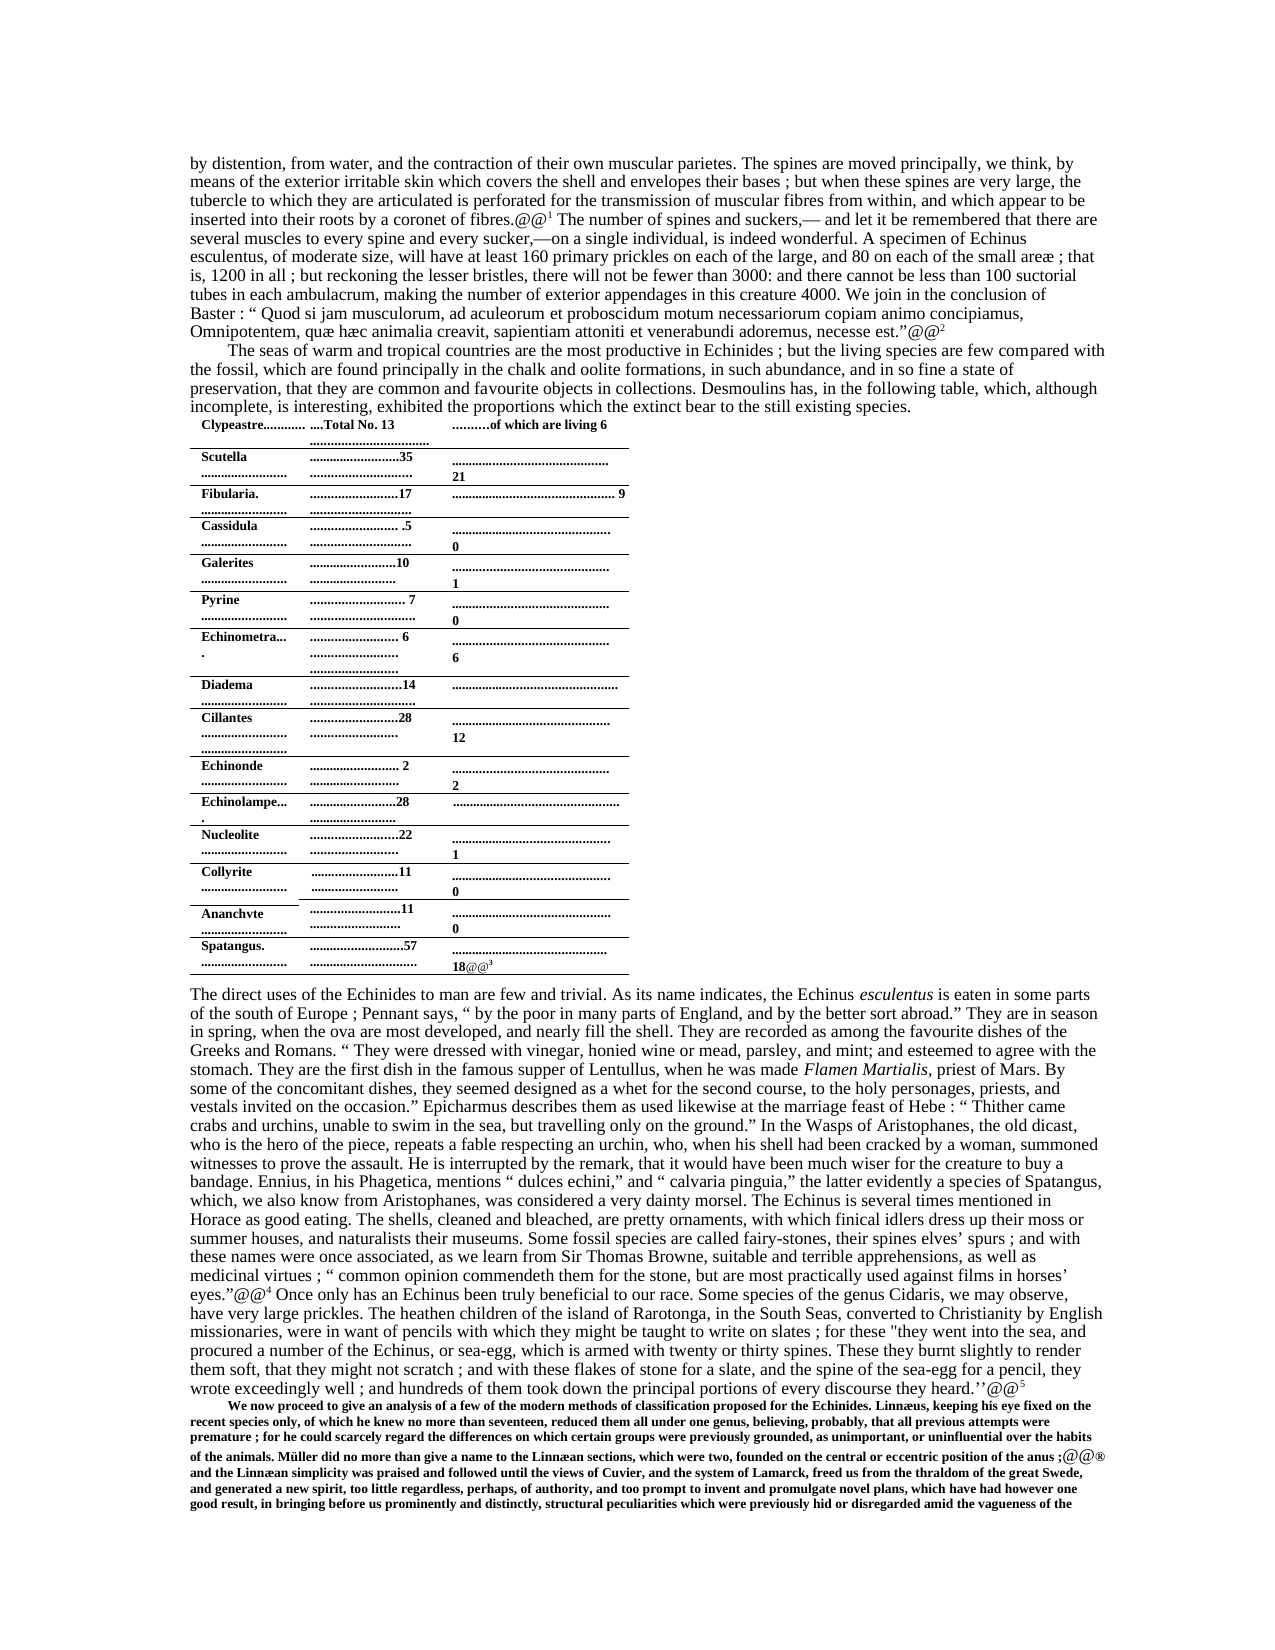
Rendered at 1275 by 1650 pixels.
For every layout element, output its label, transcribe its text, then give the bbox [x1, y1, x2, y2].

table_cell Echinonde [190, 757, 298, 793]
table_cell 7 [299, 592, 441, 628]
table_cell Scutella [190, 449, 298, 485]
text The direct uses of the Echinides to man are few and trivial. As its name indicates, the Echinus esculentus is eaten in some parts of the south of Europe ; Pennant says, “ by the poor in many parts of England, and by the better sort abroad.” They are in season in spring, when the ova are most developed, and nearly fill the shell. They are recorded as among the favourite dishes of the Greeks and Romans. “ They were dressed with vinegar, honied wine or mead, parsley, and mint; and esteemed to agree with the stomach. They are the first dish in the famous supper of Lentullus, when he was made Flamen Martialis, priest of Mars. By some of the concomitant dishes, they seemed designed as a whet for the second course, to the holy personages, priests, and vestals invited on the occasion.” Epicharmus describes them as used likewise at the marriage feast of Hebe : “ Thither came crabs and urchins, unable to swim in the sea, but travelling only on the ground.” In the Wasps of Aristophanes, the old dicast, who is the hero of the piece, repeats a fable respecting an urchin, who, when his shell had been cracked by a woman, summoned witnesses to prove the assault. He is interrupted by the remark, that it would have been much wiser for the creature to buy a bandage. Ennius, in his Phagetica, mentions “ dulces echini,” and “ calvaria pinguia,” the latter evidently a species of Spatangus, which, we also know from Aristophanes, was considered a very dainty morsel. The Echinus is several times mentioned in Horace as good eating. The shells, cleaned and bleached, are pretty ornaments, with which finical idlers dress up their moss or summer houses, and naturalists their museums. Some fossil species are called fairy-stones, their spines elves’ spurs ; and with these names were once associated, as we learn from Sir Thomas Browne, suitable and terrible apprehensions, as well as medicinal virtues ; “ common opinion commendeth them for the stone, but are most practically used against films in horses’ eyes.”@@4 Once only has an Echinus been truly beneficial to our race. Some species of the genus Cidaris, we may observe, have very large prickles. The heathen children of the island of Rarotonga, in the South Seas, converted to Christianity by English missionaries, were in want of pencils with which they might be taught to write on slates ; for these "they went into the sea, and procured a number of the Echinus, or sea-egg, which is armed with twenty or thirty spines. These they burnt slightly to render them soft, that they might not scratch ; and with these flakes of stone for a slate, and the spine of the sea-egg for a pencil, they wrote exceedingly well ; and hundreds of them took down the principal portions of every discourse they heard.’’@@5 [190, 985, 1105, 1398]
table_cell Nucleolite [190, 826, 298, 862]
table_cell 0 [441, 900, 628, 937]
table_header Clypeastre . [190, 417, 298, 448]
table_header of which are living 6 [441, 417, 628, 448]
table_cell 11 [299, 900, 441, 937]
table_cell Diadema [190, 677, 298, 708]
table_cell 10 [299, 555, 441, 591]
table_cell 14 [299, 677, 441, 708]
table_cell 1 [441, 555, 628, 591]
table_cell Fibularia. [190, 486, 298, 517]
table_cell 28 [299, 709, 441, 756]
text The seas of warm and tropical countries are the most productive in Echinides ; but the living species are few compared with the fossil, which are found principally in the chalk and oolite formations, in such abundance, and in so fine a state of preservation, that they are common and favourite objects in collections. Desmoulins has, in the following table, which, although incomplete, is interesting, exhibited the proportions which the extinct bear to the still existing species. [190, 342, 1105, 417]
table_cell 18@@3 [441, 938, 628, 974]
table_cell Galerites [190, 555, 298, 591]
table_cell 9 [441, 486, 628, 517]
table_cell Cassidula [190, 518, 298, 554]
table_cell 1 [441, 826, 628, 862]
table_cell 0 [441, 518, 628, 554]
text by distention, from water, and the contraction of their own muscular parietes. The spines are moved principally, we think, by means of the exterior irritable skin which covers the shell and envelopes their bases ; but when these spines are very large, the tubercle to which they are articulated is perforated for the transmission of muscular fibres from within, and which appear to be inserted into their roots by a coronet of fibres.@@1 The number of spines and suckers,— and let it be remembered that there are several muscles to every spine and every sucker,—on a single individual, is indeed wonderful. A specimen of Echinus esculentus, of moderate size, will have at least 160 primary prickles on each of the large, and 80 on each of the small areæ ; that is, 1200 in all ; but reckoning the lesser bristles, there will not be fewer than 3000: and there cannot be less than 100 suctorial tubes in each ambulacrum, making the number of exterior appendages in this creature 4000. We join in the conclusion of Baster : “ Quod si jam musculorum, ad aculeorum et proboscidum motum necessariorum copiam animo concipiamus, Omnipotentem, quæ hæc animalia creavit, sapientiam attoniti et venerabundi adoremus, necesse est.”@@2 [190, 154, 1105, 342]
table_cell 2 [299, 757, 441, 793]
table_cell 28 [299, 794, 441, 825]
table_cell 7 [441, 677, 628, 708]
table_cell 35 [299, 449, 441, 485]
table_cell 3 [441, 794, 628, 825]
table_cell 17 [299, 486, 441, 517]
table_cell 22 [299, 826, 441, 862]
table_cell Ananchvte [190, 906, 298, 937]
table_cell Echinometra.... [190, 629, 298, 676]
table_cell 57 [299, 938, 441, 974]
table_cell Echinolampe.... [190, 794, 298, 825]
table_cell Collyrite [190, 864, 298, 905]
table_cell 12 [441, 709, 628, 756]
table_cell 21 [441, 449, 628, 485]
table_cell 0 [441, 592, 628, 628]
table_cell 0 [441, 864, 628, 899]
table_cell 6 [299, 629, 441, 676]
table_cell 2 [441, 757, 628, 793]
table_cell 6 [441, 629, 628, 676]
table_cell Pyrine [190, 592, 298, 628]
table_header ....Total No. 13 [299, 417, 441, 448]
table_cell Spatangus. [190, 938, 298, 974]
table_cell 11 [299, 864, 441, 899]
table_cell Cillantes [190, 709, 298, 756]
table_cell .5 [299, 518, 441, 554]
